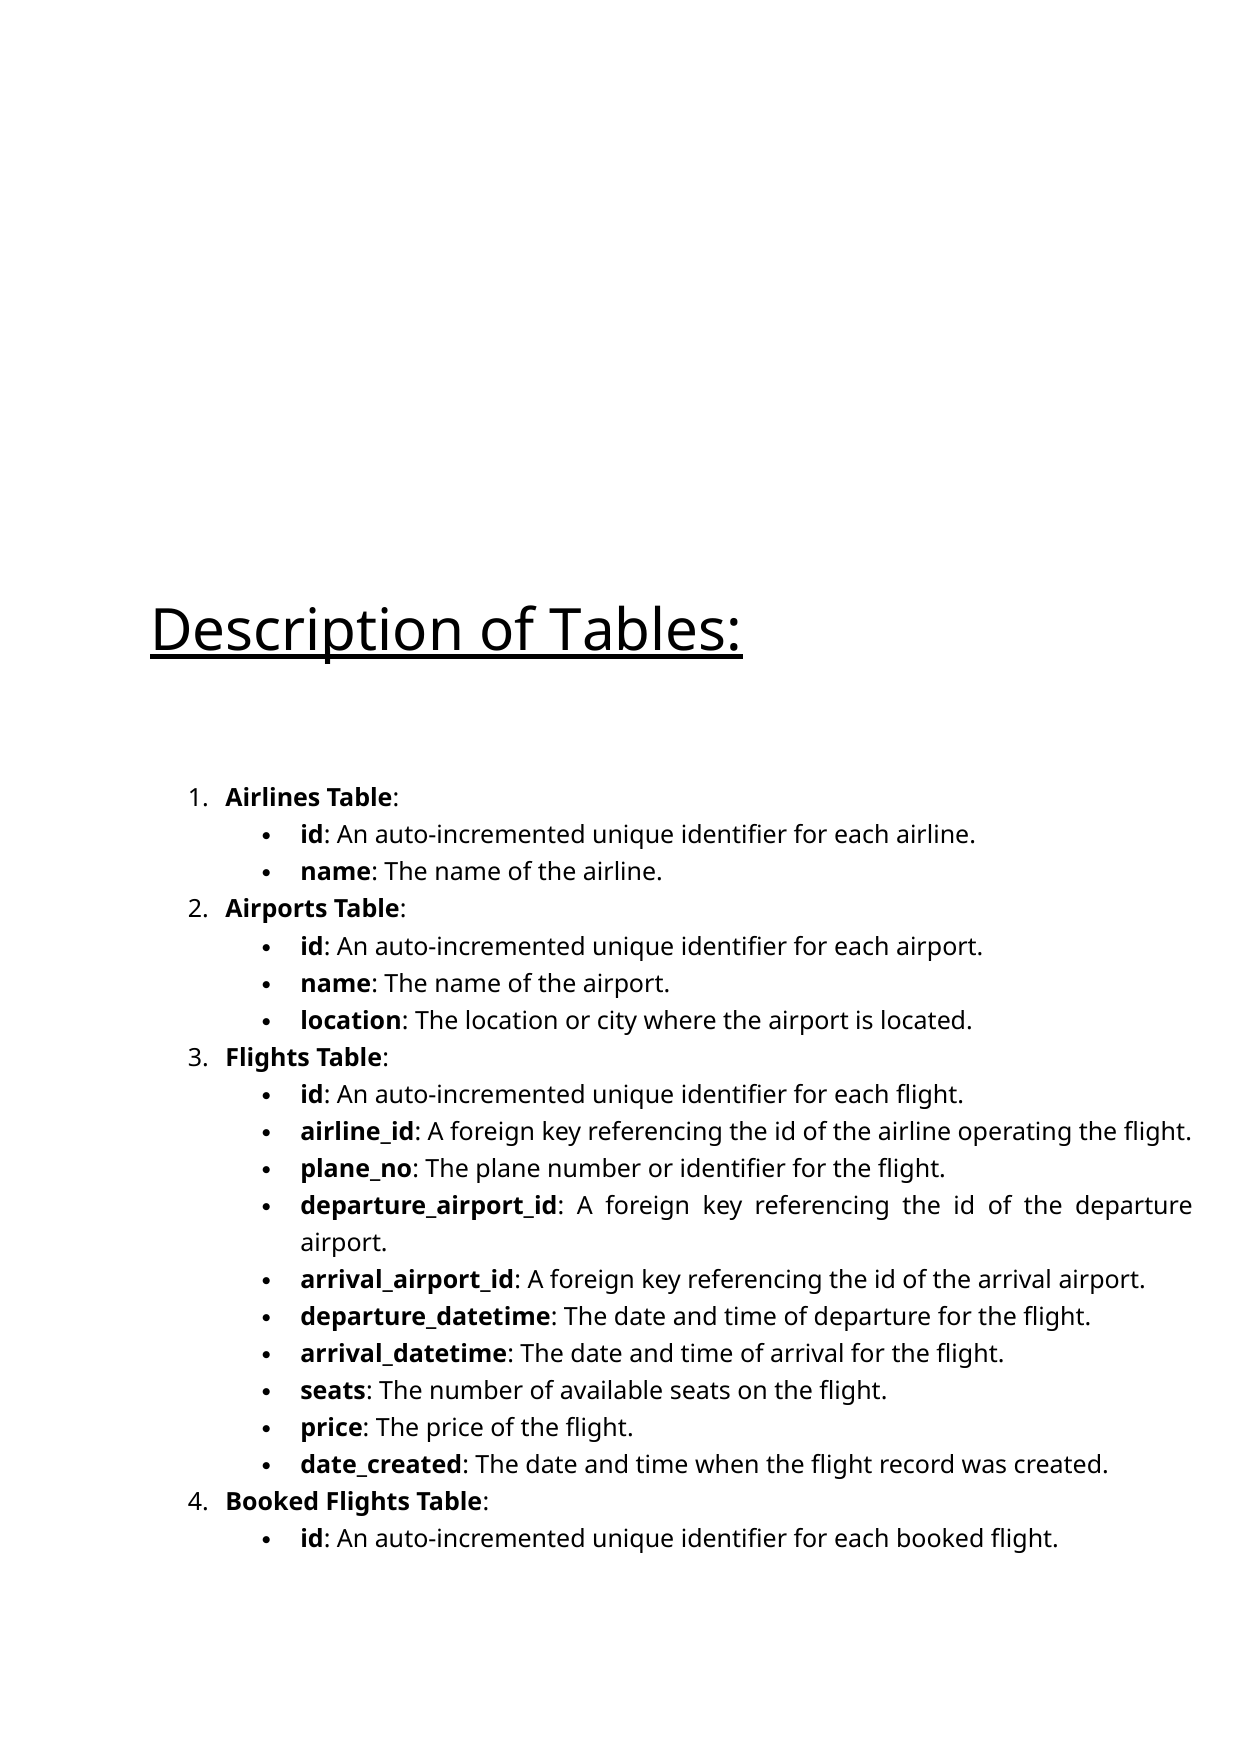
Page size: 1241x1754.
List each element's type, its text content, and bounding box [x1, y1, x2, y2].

list id: An auto-incremented unique identifier for each airport. [263, 928, 1193, 962]
list Airlines Table: [188, 780, 1193, 814]
list arrival_airport_id: A foreign key referencing the id of the arrival airport. [263, 1262, 1193, 1296]
list id: An auto-incremented unique identifier for each booked flight. [263, 1521, 1193, 1555]
list price: The price of the flight. [263, 1410, 1193, 1444]
list Flights Table: [188, 1039, 1193, 1073]
list seats: The number of available seats on the flight. [263, 1373, 1193, 1407]
list Airports Table: [188, 891, 1193, 925]
list departure_datetime: The date and time of departure for the flight. [263, 1299, 1193, 1333]
list date_created: The date and time when the flight record was created. [263, 1447, 1193, 1481]
text Description of Tables: [150, 587, 1193, 667]
list location: The location or city where the airport is located. [263, 1002, 1193, 1036]
list id: An auto-incremented unique identifier for each airline. [263, 817, 1193, 851]
list Booked Flights Table: [188, 1484, 1193, 1518]
list id: An auto-incremented unique identifier for each flight. [263, 1076, 1193, 1111]
list name: The name of the airport. [263, 965, 1193, 999]
list arrival_datetime: The date and time of arrival for the flight. [263, 1336, 1193, 1370]
list name: The name of the airline. [263, 854, 1193, 888]
list airline_id: A foreign key referencing the id of the airline operating the flight. [263, 1113, 1193, 1148]
list plane_no: The plane number or identifier for the flight. [263, 1151, 1193, 1185]
list departure_airport_id: A foreign key referencing the id of the departure airport. [263, 1188, 1193, 1258]
